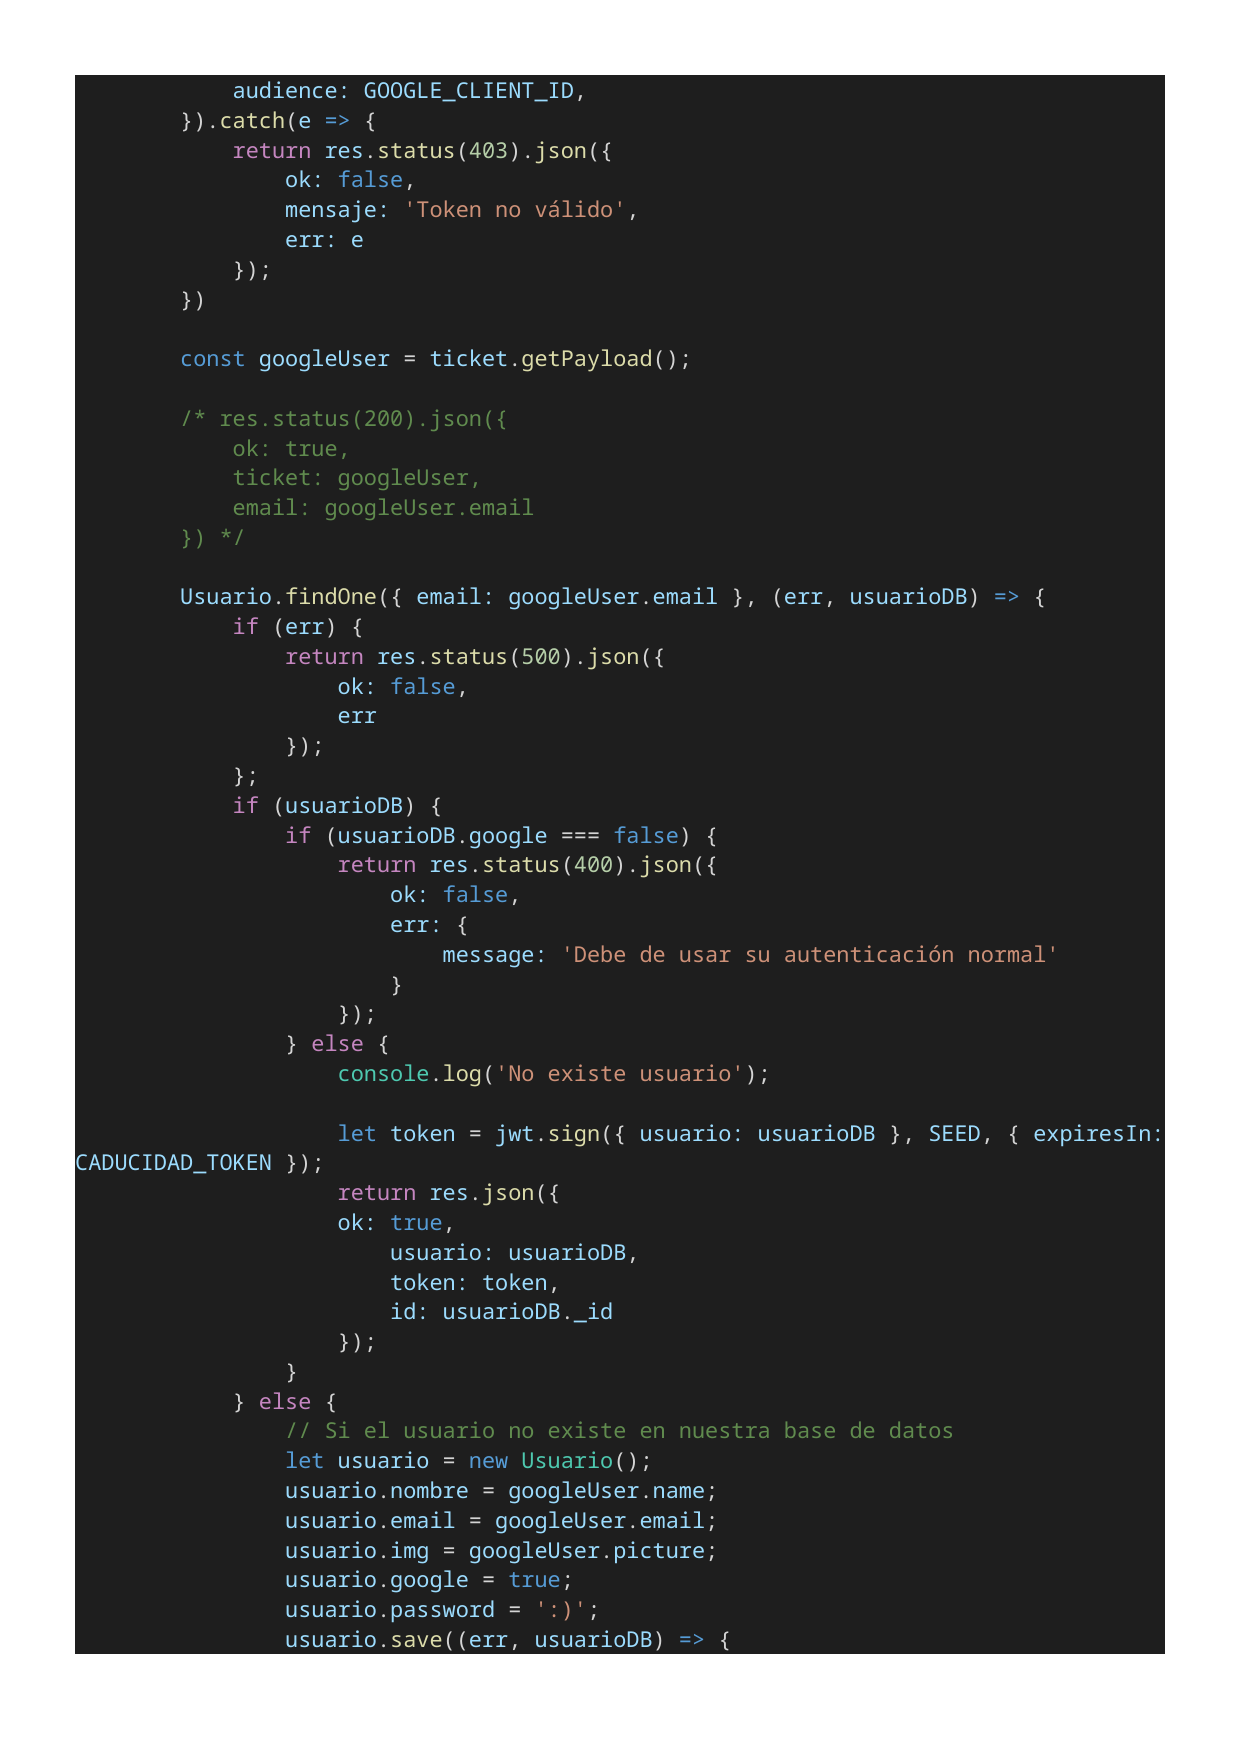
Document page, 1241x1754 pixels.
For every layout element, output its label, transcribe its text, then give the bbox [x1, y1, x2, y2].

text // Si el usuario no existe en nuestra base de datos [75, 1416, 1165, 1445]
text const googleUser = ticket.getPayload(); [75, 343, 1165, 373]
text } else { [75, 1028, 1165, 1058]
text Usuario.findOne({ email: googleUser.email }, (err, usuarioDB) => { [75, 581, 1165, 611]
text usuario.email = googleUser.email; [75, 1505, 1165, 1535]
text }); [75, 998, 1165, 1028]
text } [75, 969, 1165, 998]
text id: usuarioDB._id [75, 1296, 1165, 1326]
text }; [75, 760, 1165, 790]
text email: googleUser.email [75, 492, 1165, 522]
text mensaje: 'Token no válido', [75, 194, 1165, 224]
text err: e [75, 224, 1165, 254]
text return res.status(500).json({ [75, 641, 1165, 671]
text ok: false, [75, 164, 1165, 194]
text } [75, 1356, 1165, 1386]
text token: token, [75, 1267, 1165, 1296]
text usuario.google = true; [75, 1564, 1165, 1594]
text }) [75, 283, 1165, 313]
text if (usuarioDB.google === false) { [75, 820, 1165, 849]
text usuario.password = ':)'; [75, 1594, 1165, 1624]
text usuario: usuarioDB, [75, 1237, 1165, 1267]
text }); [75, 254, 1165, 283]
text ticket: googleUser, [75, 462, 1165, 492]
text usuario.save((err, usuarioDB) => { [75, 1624, 1165, 1654]
text message: 'Debe de usar su autenticación normal' [75, 939, 1165, 969]
text return res.status(400).json({ [75, 849, 1165, 879]
text return res.json({ [75, 1177, 1165, 1207]
text let token = jwt.sign({ usuario: usuarioDB }, SEED, { expiresIn: CADUCIDAD_TOKEN }); [75, 1118, 1165, 1177]
text if (err) { [75, 611, 1165, 641]
text ok: true, [75, 1207, 1165, 1237]
text }); [75, 1326, 1165, 1356]
text }) */ [75, 522, 1165, 552]
text ok: false, [75, 879, 1165, 909]
text usuario.nombre = googleUser.name; [75, 1475, 1165, 1505]
text let usuario = new Usuario(); [75, 1445, 1165, 1475]
text }); [75, 730, 1165, 760]
text }).catch(e => { [75, 105, 1165, 134]
text return res.status(403).json({ [75, 134, 1165, 164]
text ok: false, [75, 671, 1165, 701]
text console.log('No existe usuario'); [75, 1058, 1165, 1088]
text ok: true, [75, 432, 1165, 462]
text } else { [75, 1386, 1165, 1416]
text err: { [75, 909, 1165, 939]
text audience: GOOGLE_CLIENT_ID, [75, 75, 1165, 105]
text err [75, 701, 1165, 730]
text /* res.status(200).json({ [75, 403, 1165, 432]
text if (usuarioDB) { [75, 790, 1165, 820]
text usuario.img = googleUser.picture; [75, 1535, 1165, 1564]
